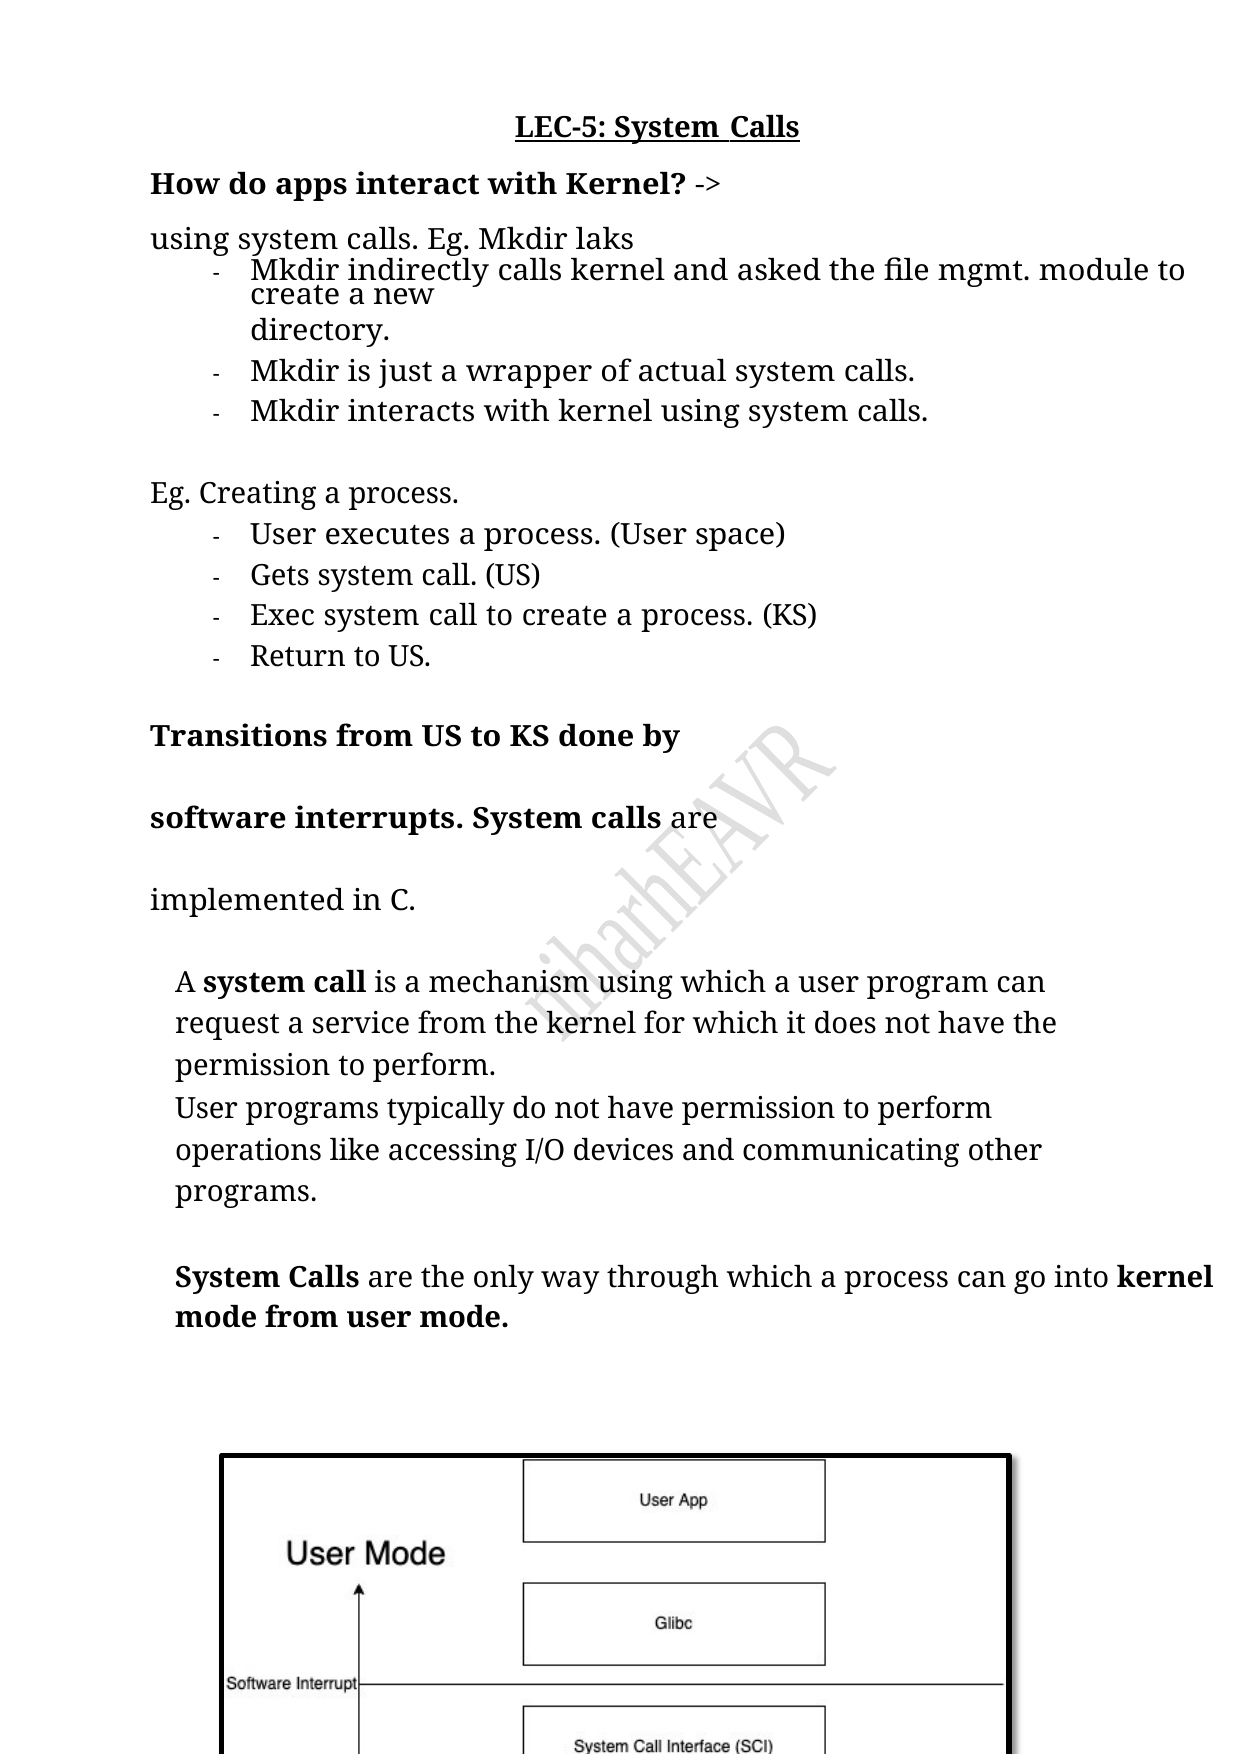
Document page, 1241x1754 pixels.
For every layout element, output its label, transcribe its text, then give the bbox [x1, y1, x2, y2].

text User programs typically do not have permission to perform operations like accessing I/O devices and communicating other programs. [175, 1087, 1099, 1210]
list Exec system call to create a process. (KS) [212, 594, 1226, 634]
text A system call is a mechanism using which a user program can request a service from the kernel for which it does not have the permission to perform. [175, 961, 1099, 1084]
text directory. [250, 309, 1226, 349]
subtitle LEC-5: System Calls [514, 106, 1226, 146]
list Mkdir indirectly calls kernel and asked the file mgmt. module to create a new [212, 261, 1226, 309]
text System Calls are the only way through which a process can go into kernel mode from user mode. [175, 1257, 1226, 1336]
text How do apps interact with Kernel? -> using system calls. Eg. Mkdir laks [150, 151, 723, 261]
list User executes a process. (User space) [212, 513, 1226, 553]
text Transitions from US to KS done by software interrupts. System calls are implemented in C. [150, 716, 723, 919]
list Mkdir interacts with kernel using system calls. [212, 391, 1226, 430]
picture [224, 1458, 1006, 1754]
list Mkdir is just a wrapper of actual system calls. [212, 350, 1226, 389]
list Gets system call. (US) [212, 554, 1226, 593]
picture [214, 1448, 1026, 1754]
text Eg. Creating a process. [150, 472, 1226, 512]
list Return to US. [212, 635, 1226, 675]
